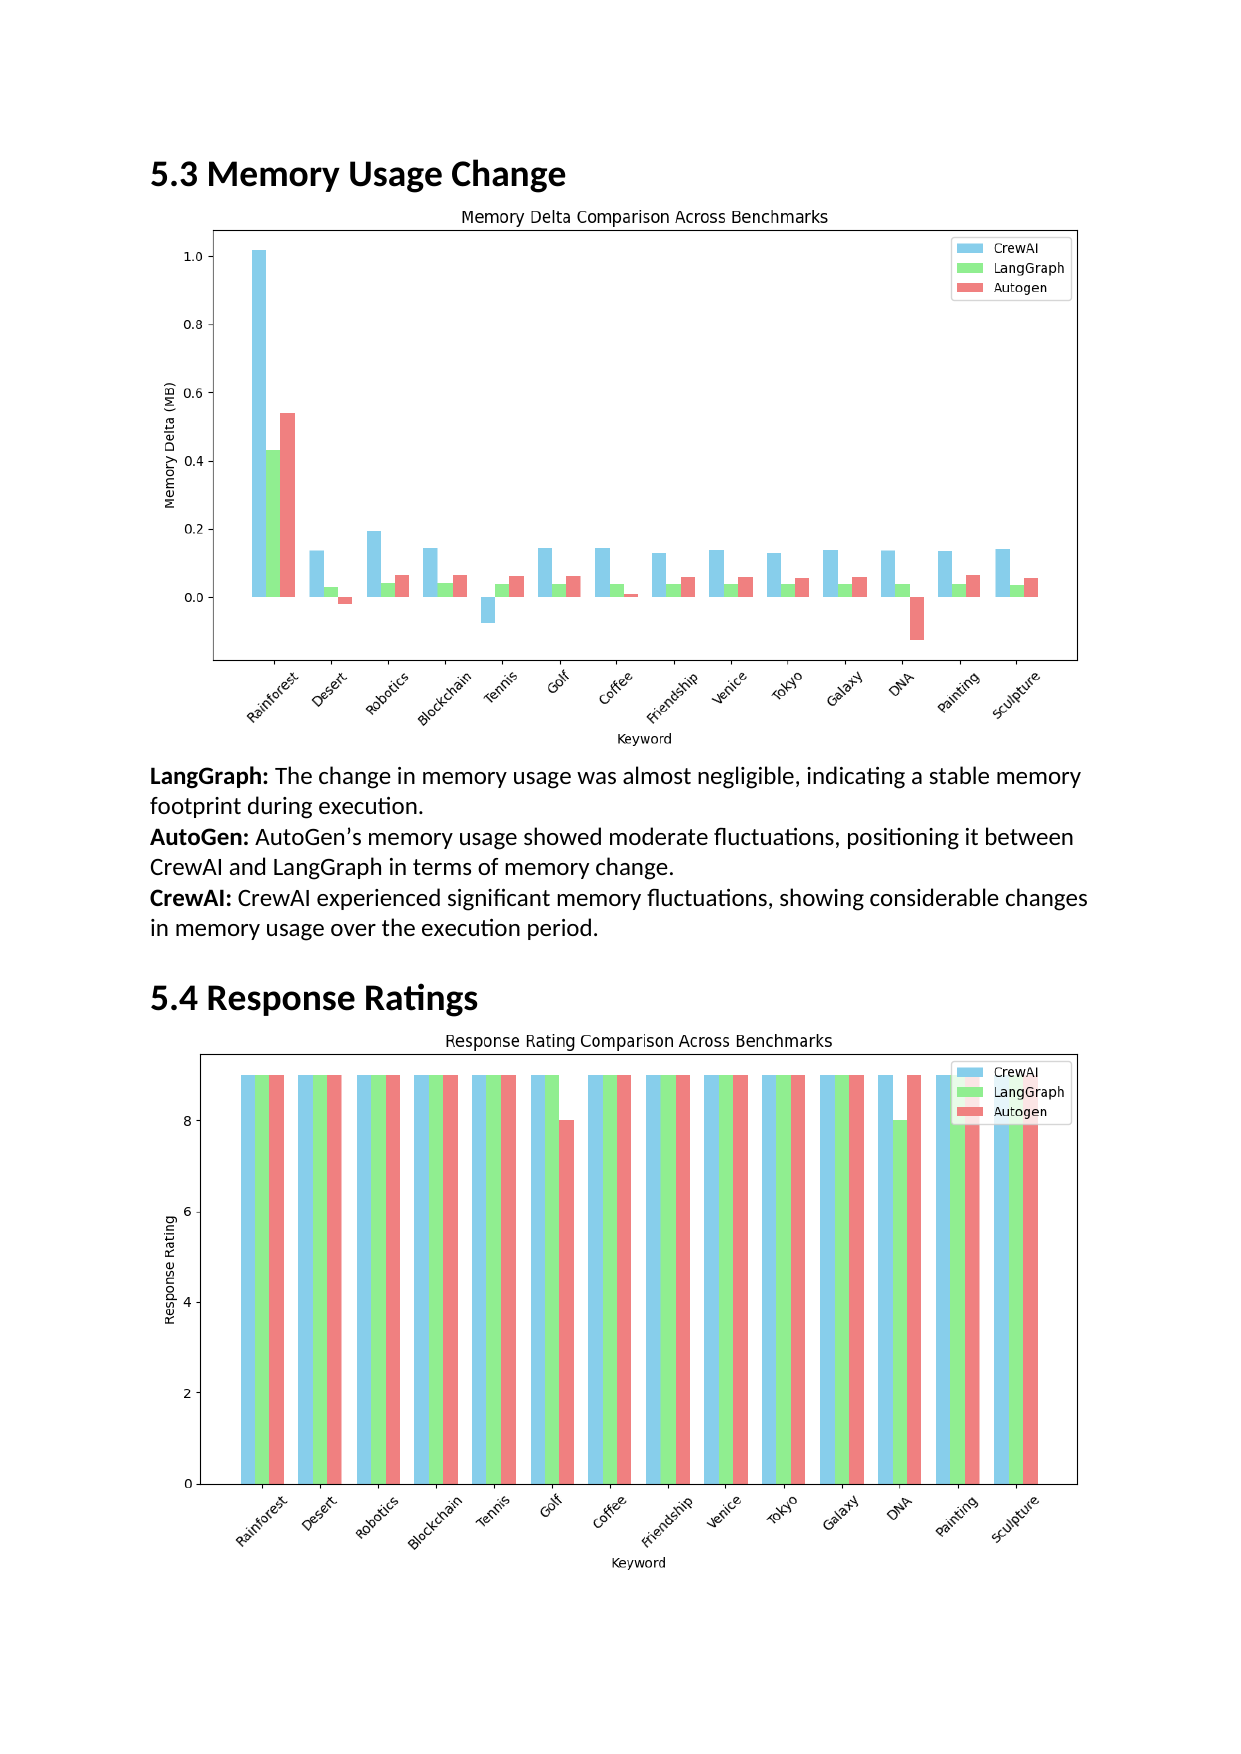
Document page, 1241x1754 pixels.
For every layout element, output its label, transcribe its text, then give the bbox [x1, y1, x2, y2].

text 5.3 Memory Usage Change [150, 150, 1090, 195]
text CrewAI: CrewAI experienced significant memory fluctuations, showing considerable changes in memory usage over the execution period. [150, 882, 1090, 943]
text LangGraph: The change in memory usage was almost negligible, indicating a stable memory footprint during execution. [150, 760, 1090, 821]
text 5.4 Response Ratings [150, 974, 1090, 1019]
picture [150, 1019, 1091, 1584]
text AutoGen: AutoGen’s memory usage showed moderate fluctuations, positioning it between CrewAI and LangGraph in terms of memory change. [150, 821, 1090, 882]
picture [150, 195, 1091, 760]
